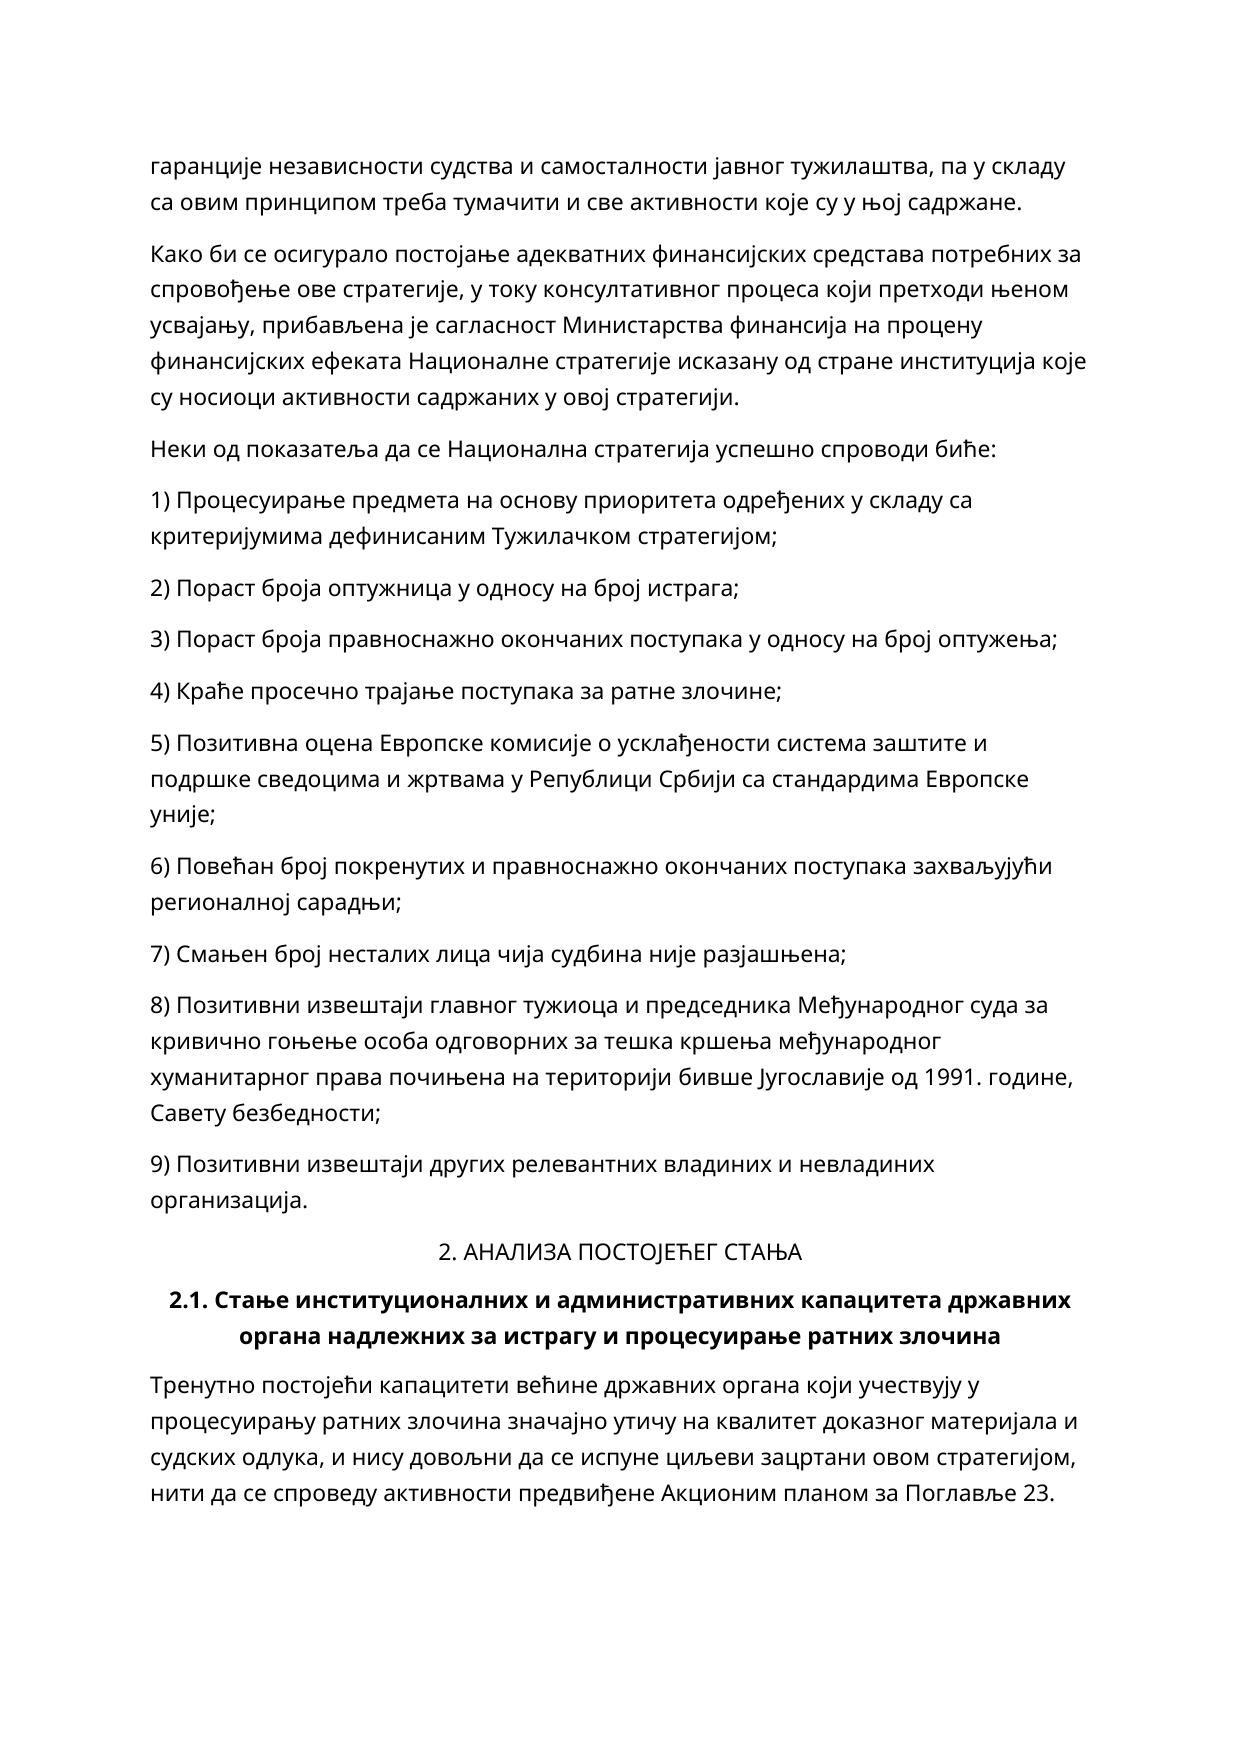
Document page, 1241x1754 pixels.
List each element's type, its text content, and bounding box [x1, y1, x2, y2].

text 9) Позитивни извештаји других релевантних владиних и невладиних организација. [150, 1148, 1090, 1216]
text 2) Пораст броја оптужница у односу на број истрага; [150, 572, 1090, 603]
text 2.1. Стање институционалних и административних капацитета државних органа надлежних за истрагу и процесуирање ратних злочина [150, 1284, 1090, 1352]
text Тренутно постојећи капацитети већине државних органа који учествују у процесуирању ратних злочина значајно утичу на квалитет доказног материјала и судских одлука, и нису довољни да се испуне циљеви зацртани овом стратегијом, нити да се спроведу активности предвиђене Акционим планом за Поглавље 23. [150, 1369, 1090, 1508]
text 4) Краће просечно трајање поступака за ратне злочине; [150, 675, 1090, 706]
text 8) Позитивни извештаји главног тужиоца и председника Међународног суда за кривично гоњење особа одговорних за тешка кршења међународног хуманитарног права почињена на територији бивше Југославије од 1991. године, Савету безбедности; [150, 989, 1090, 1128]
text 7) Смањен број несталих лица чија судбина није разјашњена; [150, 937, 1090, 969]
text 3) Пораст броја правноснажно окончаних поступака у односу на број оптужења; [150, 623, 1090, 655]
text 5) Позитивна оцена Европске комисије о усклађености система заштите и подршке сведоцима и жртвама у Републици Србији са стандардима Европске уније; [150, 727, 1090, 830]
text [150, 150, 1090, 217]
text Како би се осигурало постојање адекватних финансијских средстава потребних за спровођење ове стратегије, у току консултативног процеса који претходи њеном усвајању, прибављена је сагласност Министарства финансија на процену финансијских ефеката Националне стратегије исказану од стране институција које су носиоци активности садржаних у овој стратегији. [150, 237, 1090, 412]
text 2. АНАЛИЗА ПОСТОЈЕЋЕГ СТАЊА [150, 1236, 1090, 1267]
text 6) Повећан број покренутих и правноснажно окончаних поступака захваљујући регионалној сарадњи; [150, 850, 1090, 917]
text Неки од показатеља да се Национална стратегија успешно спроводи биће: [150, 433, 1090, 464]
text 1) Процесуирање предмета на основу приоритета одређених у складу са критеријумима дефинисаним Тужилачком стратегијом; [150, 484, 1090, 552]
